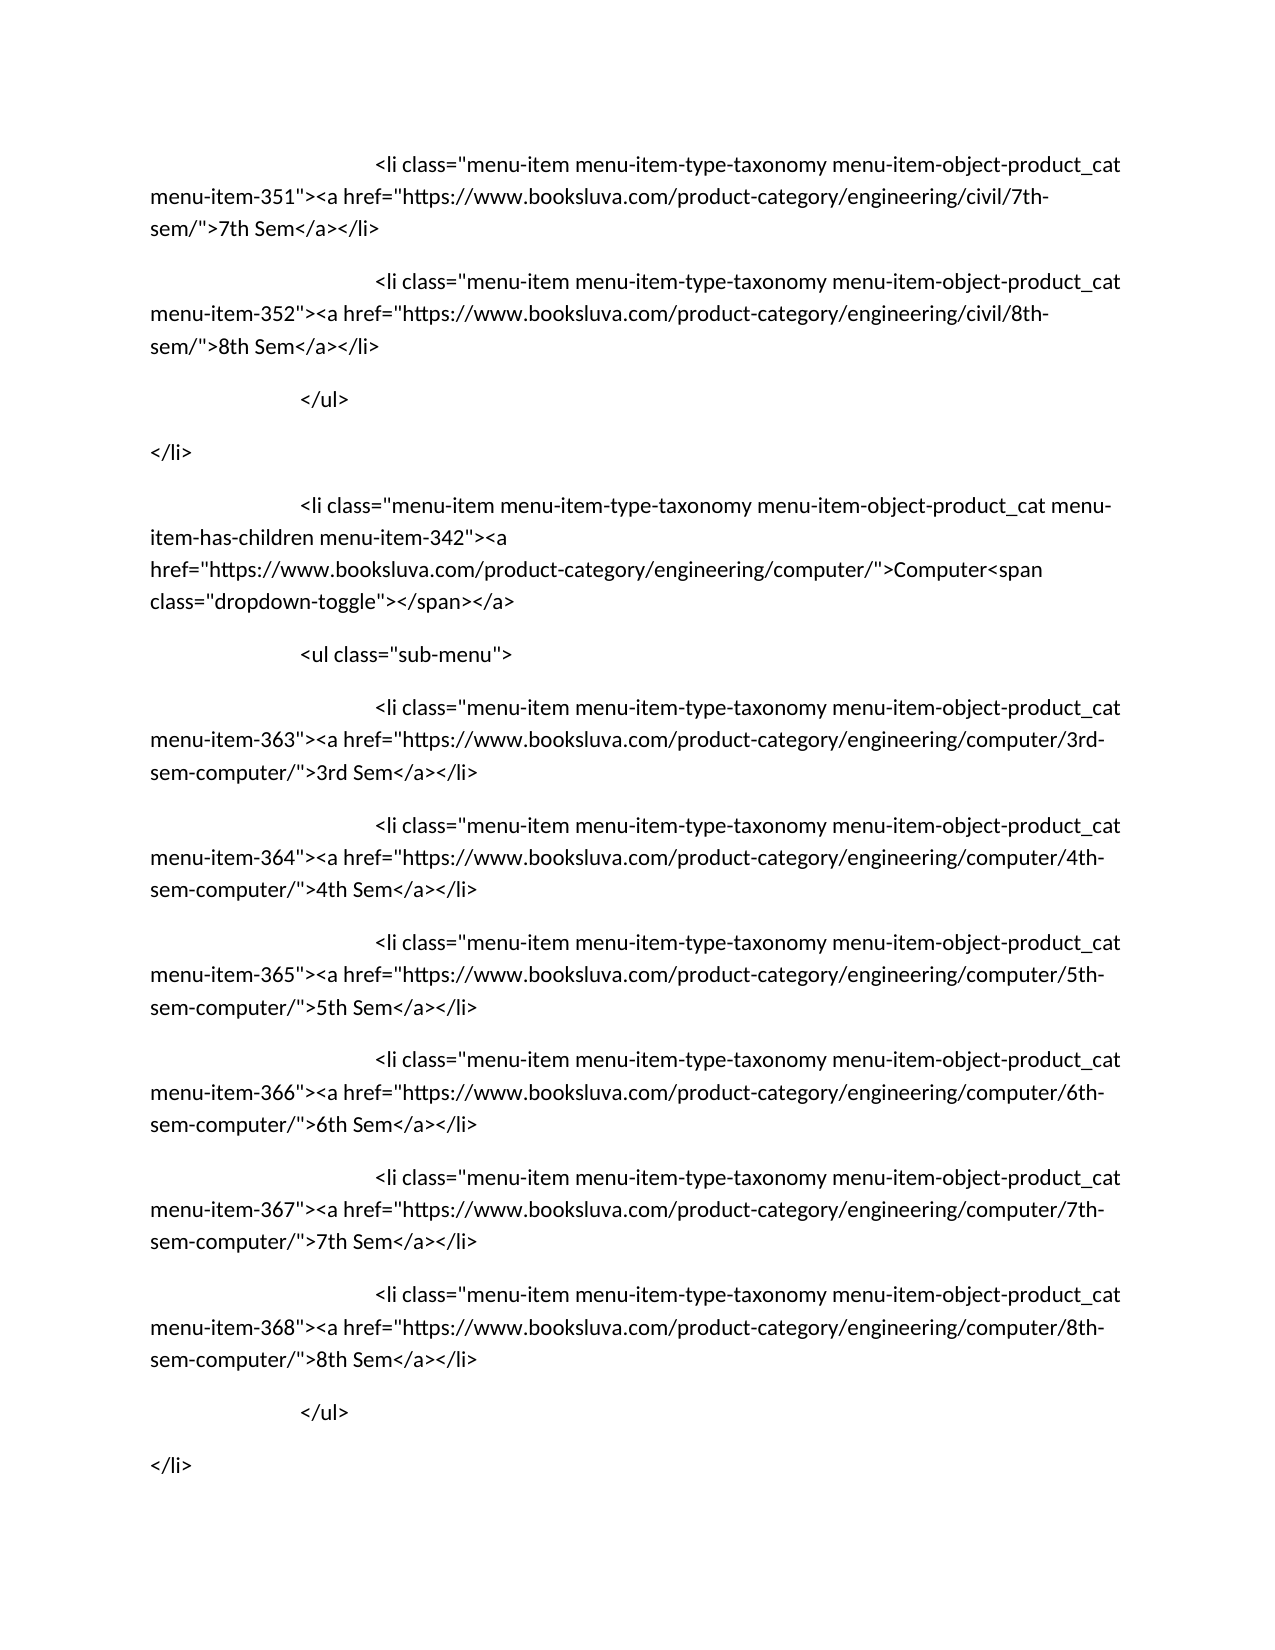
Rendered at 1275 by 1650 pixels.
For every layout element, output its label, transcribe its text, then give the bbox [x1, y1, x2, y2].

text <li class="menu-item menu-item-type-taxonomy menu-item-object-product_cat menu-item-368"><a href="https://www.booksluva.com/product-category/engineering/computer/8th-sem-computer/">8th Sem</a></li> [150, 1280, 1125, 1373]
text <li class="menu-item menu-item-type-taxonomy menu-item-object-product_cat menu-item-351"><a href="https://www.booksluva.com/product-category/engineering/civil/7th-sem/">7th Sem</a></li> [150, 150, 1125, 242]
text <li class="menu-item menu-item-type-taxonomy menu-item-object-product_cat menu-item-367"><a href="https://www.booksluva.com/product-category/engineering/computer/7th-sem-computer/">7th Sem</a></li> [150, 1163, 1125, 1255]
text <li class="menu-item menu-item-type-taxonomy menu-item-object-product_cat menu-item-364"><a href="https://www.booksluva.com/product-category/engineering/computer/4th-sem-computer/">4th Sem</a></li> [150, 811, 1125, 903]
text <li class="menu-item menu-item-type-taxonomy menu-item-object-product_cat menu-item-363"><a href="https://www.booksluva.com/product-category/engineering/computer/3rd-sem-computer/">3rd Sem</a></li> [150, 693, 1125, 786]
text <li class="menu-item menu-item-type-taxonomy menu-item-object-product_cat menu-item-365"><a href="https://www.booksluva.com/product-category/engineering/computer/5th-sem-computer/">5th Sem</a></li> [150, 928, 1125, 1021]
text <ul class="sub-menu"> [150, 640, 1125, 668]
text </li> [150, 1451, 1125, 1479]
text <li class="menu-item menu-item-type-taxonomy menu-item-object-product_cat menu-item-has-children menu-item-342"><a href="https://www.booksluva.com/product-category/engineering/computer/">Computer<span class="dropdown-toggle"></span></a> [150, 491, 1125, 615]
text </li> [150, 438, 1125, 466]
text <li class="menu-item menu-item-type-taxonomy menu-item-object-product_cat menu-item-352"><a href="https://www.booksluva.com/product-category/engineering/civil/8th-sem/">8th Sem</a></li> [150, 267, 1125, 360]
text </ul> [150, 385, 1125, 413]
text <li class="menu-item menu-item-type-taxonomy menu-item-object-product_cat menu-item-366"><a href="https://www.booksluva.com/product-category/engineering/computer/6th-sem-computer/">6th Sem</a></li> [150, 1046, 1125, 1138]
text </ul> [150, 1398, 1125, 1426]
